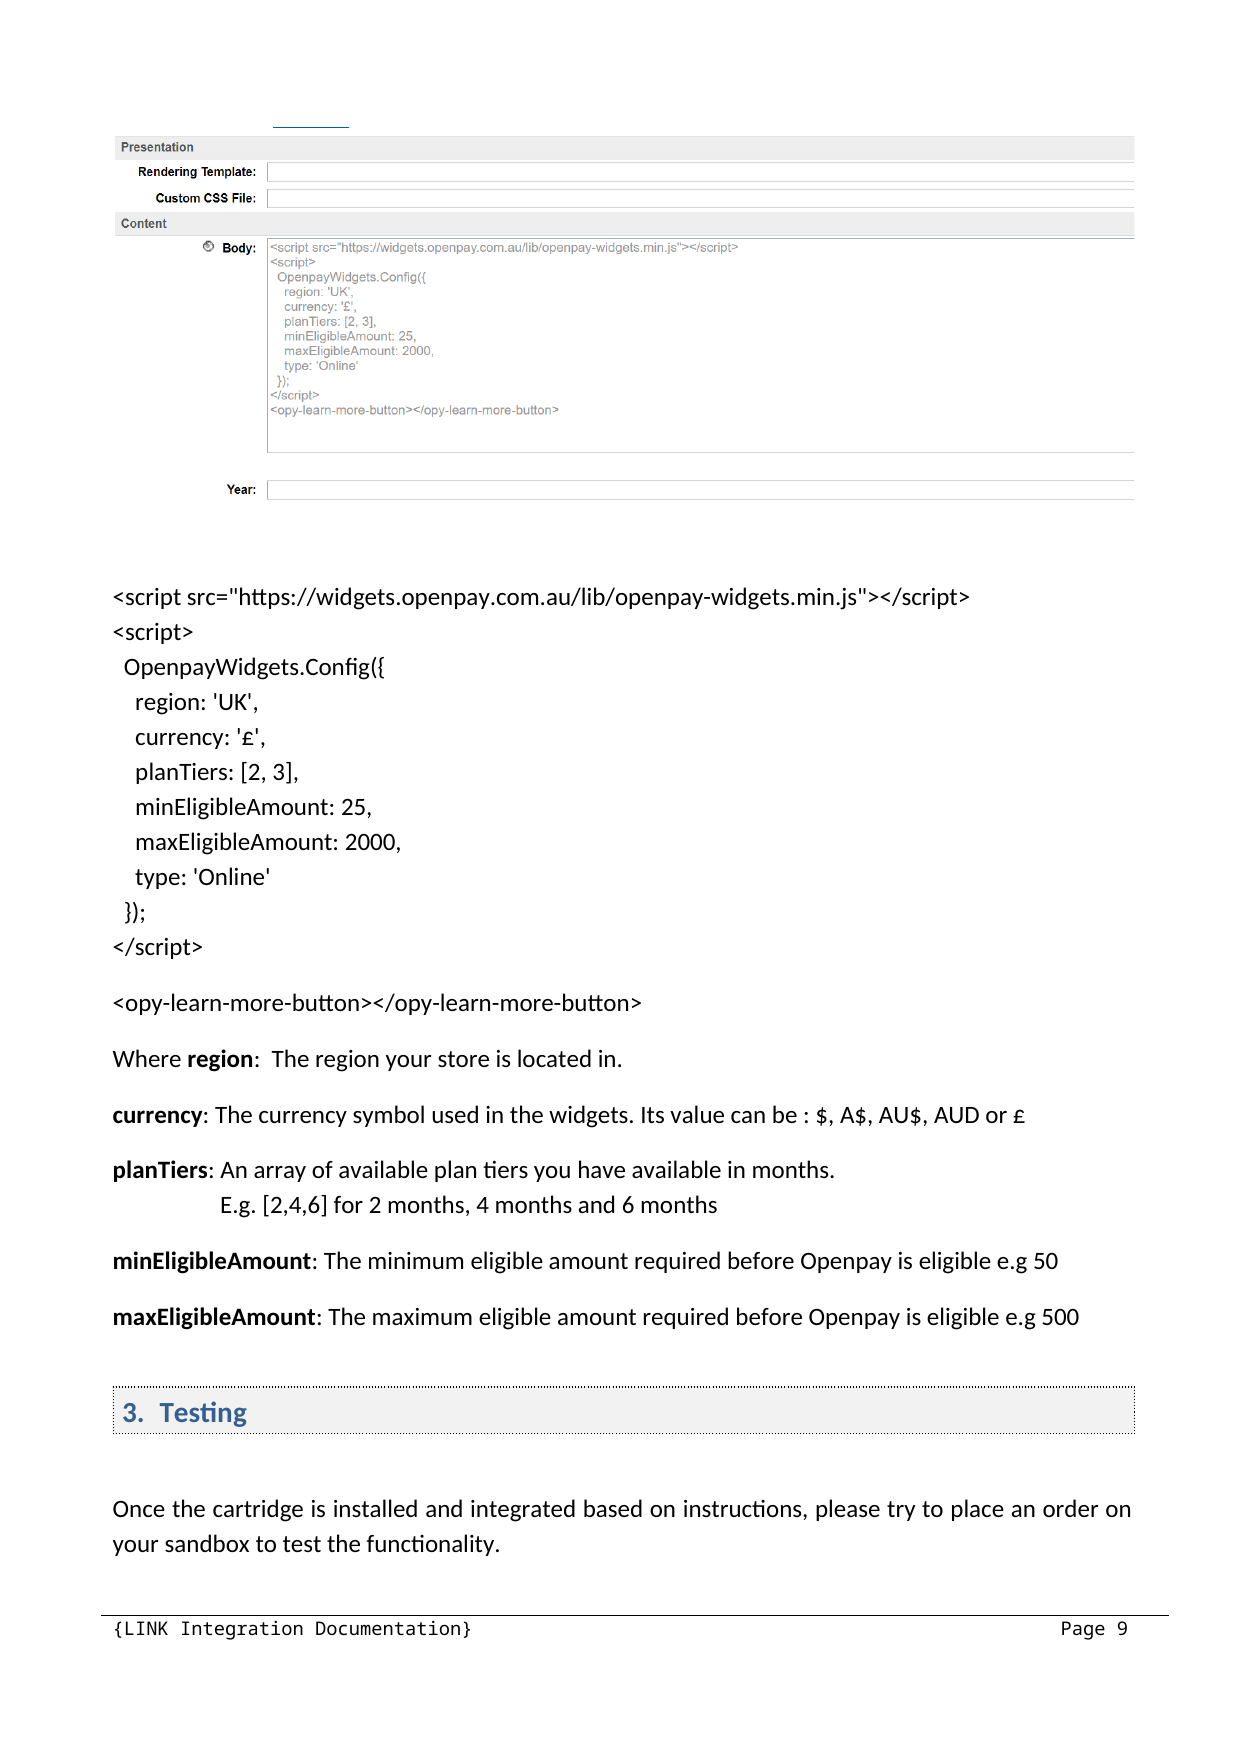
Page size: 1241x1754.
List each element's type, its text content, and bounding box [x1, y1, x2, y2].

text maxEligibleAmount: The maximum eligible amount required before Openpay is eligible e.g 500 [112, 1301, 1134, 1332]
text Once the cartridge is installed and integrated based on instructions, please try to place an order on your sandbox to test the functionality. [112, 1493, 1134, 1558]
text planTiers: An array of available plan tiers you have available in months. E.g. [2,4,6] for 2 months, 4 months and 6 months [112, 1155, 1134, 1220]
text currency: The currency symbol used in the widgets. Its value can be : $‎, A$, AU$, AUD or £ [112, 1099, 1134, 1129]
subtitle Testing [112, 1386, 1135, 1434]
text minEligibleAmount: The minimum eligible amount required before Openpay is eligible e.g 50 [112, 1246, 1134, 1276]
text <opy-learn-more-button></opy-learn-more-button> [112, 987, 1134, 1018]
picture [112, 127, 1135, 501]
text <script src="https://widgets.openpay.com.au/lib/openpay-widgets.min.js"></script> <script> OpenpayWidgets.Config({ region: 'UK', currency: '£', planTiers: [2, 3], minEligibleAmount: 25, maxEligibleAmount: 2000, type: 'Online' }); </script> [112, 581, 1134, 962]
text Where region: The region your store is located in. [112, 1043, 1134, 1073]
